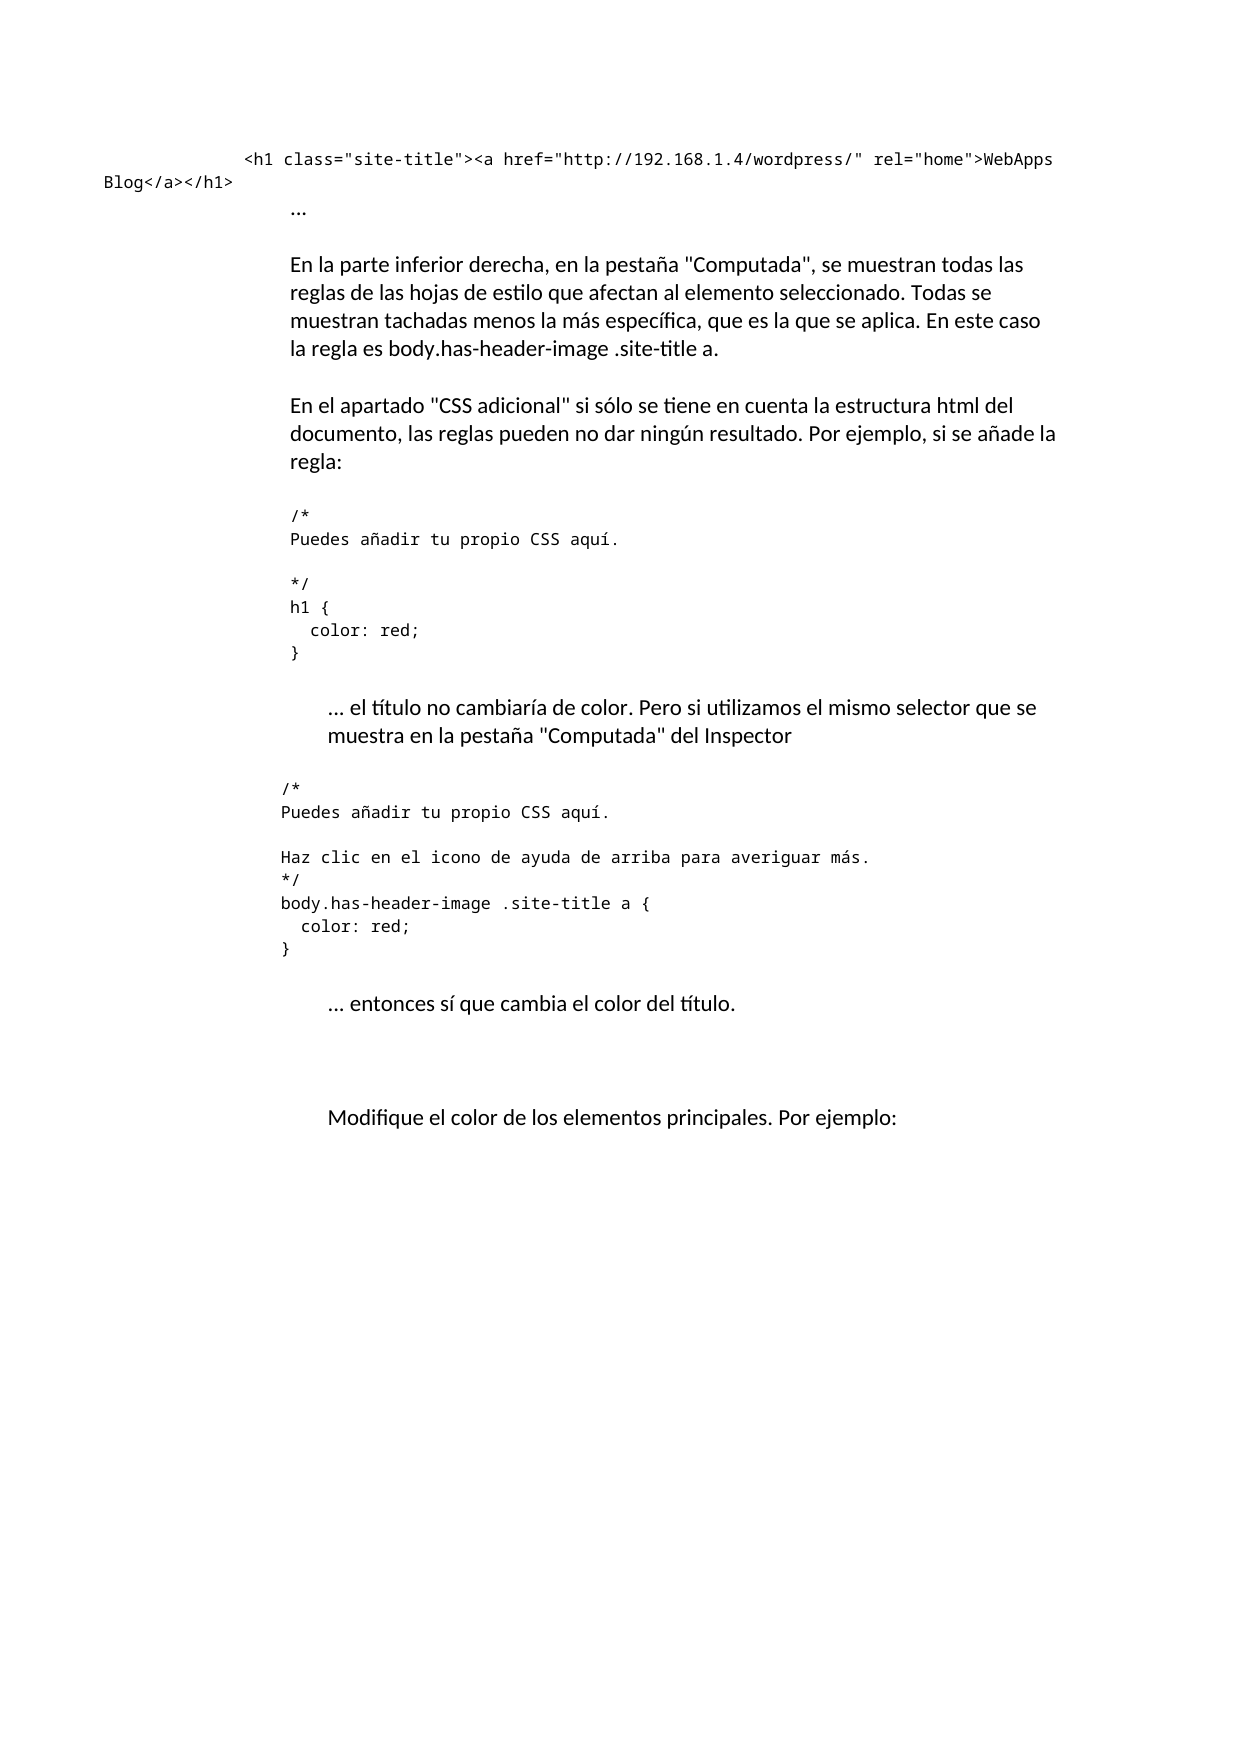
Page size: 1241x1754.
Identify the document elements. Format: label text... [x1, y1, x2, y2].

text */ [290, 573, 1063, 596]
text */ [281, 869, 1063, 892]
text color: red; [290, 618, 1063, 641]
text } [290, 641, 1063, 664]
text Haz clic en el icono de ayuda de arriba para averiguar más. [281, 846, 1063, 869]
text /* [290, 505, 1063, 527]
text ... entonces sí que cambia el color del título. [327, 989, 1063, 1017]
text En el apartado "CSS adicional" si sólo se tiene en cuenta la estructura html del documento, las reglas pueden no dar ningún resultado. Por ejemplo, si se añade la regla: [290, 391, 1063, 476]
text ... el título no cambiaría de color. Pero si utilizamos el mismo selector que se muestra en la pestaña "Computada" del Inspector [327, 693, 1063, 749]
text } [281, 937, 1063, 960]
text ... [290, 193, 1063, 221]
text Puedes añadir tu propio CSS aquí. [290, 527, 1063, 550]
text body.has-header-image .site-title a { [281, 892, 1063, 914]
text h1 { [290, 596, 1063, 618]
text Modifique el color de los elementos principales. Por ejemplo: [327, 1103, 1063, 1131]
text color: red; [281, 914, 1063, 937]
text En la parte inferior derecha, en la pestaña "Computada", se muestran todas las reglas de las hojas de estilo que afectan al elemento seleccionado. Todas se muestran tachadas menos la más específica, que es la que se aplica. En este caso la regla es body.has-header-image .site-title a. [290, 250, 1063, 362]
text Puedes añadir tu propio CSS aquí. [281, 801, 1063, 823]
text <h1 class="site-title"><a href="http://192.168.1.4/wordpress/" rel="home">WebApps Blog</a></h1> [103, 148, 1181, 193]
text /* [281, 778, 1063, 801]
